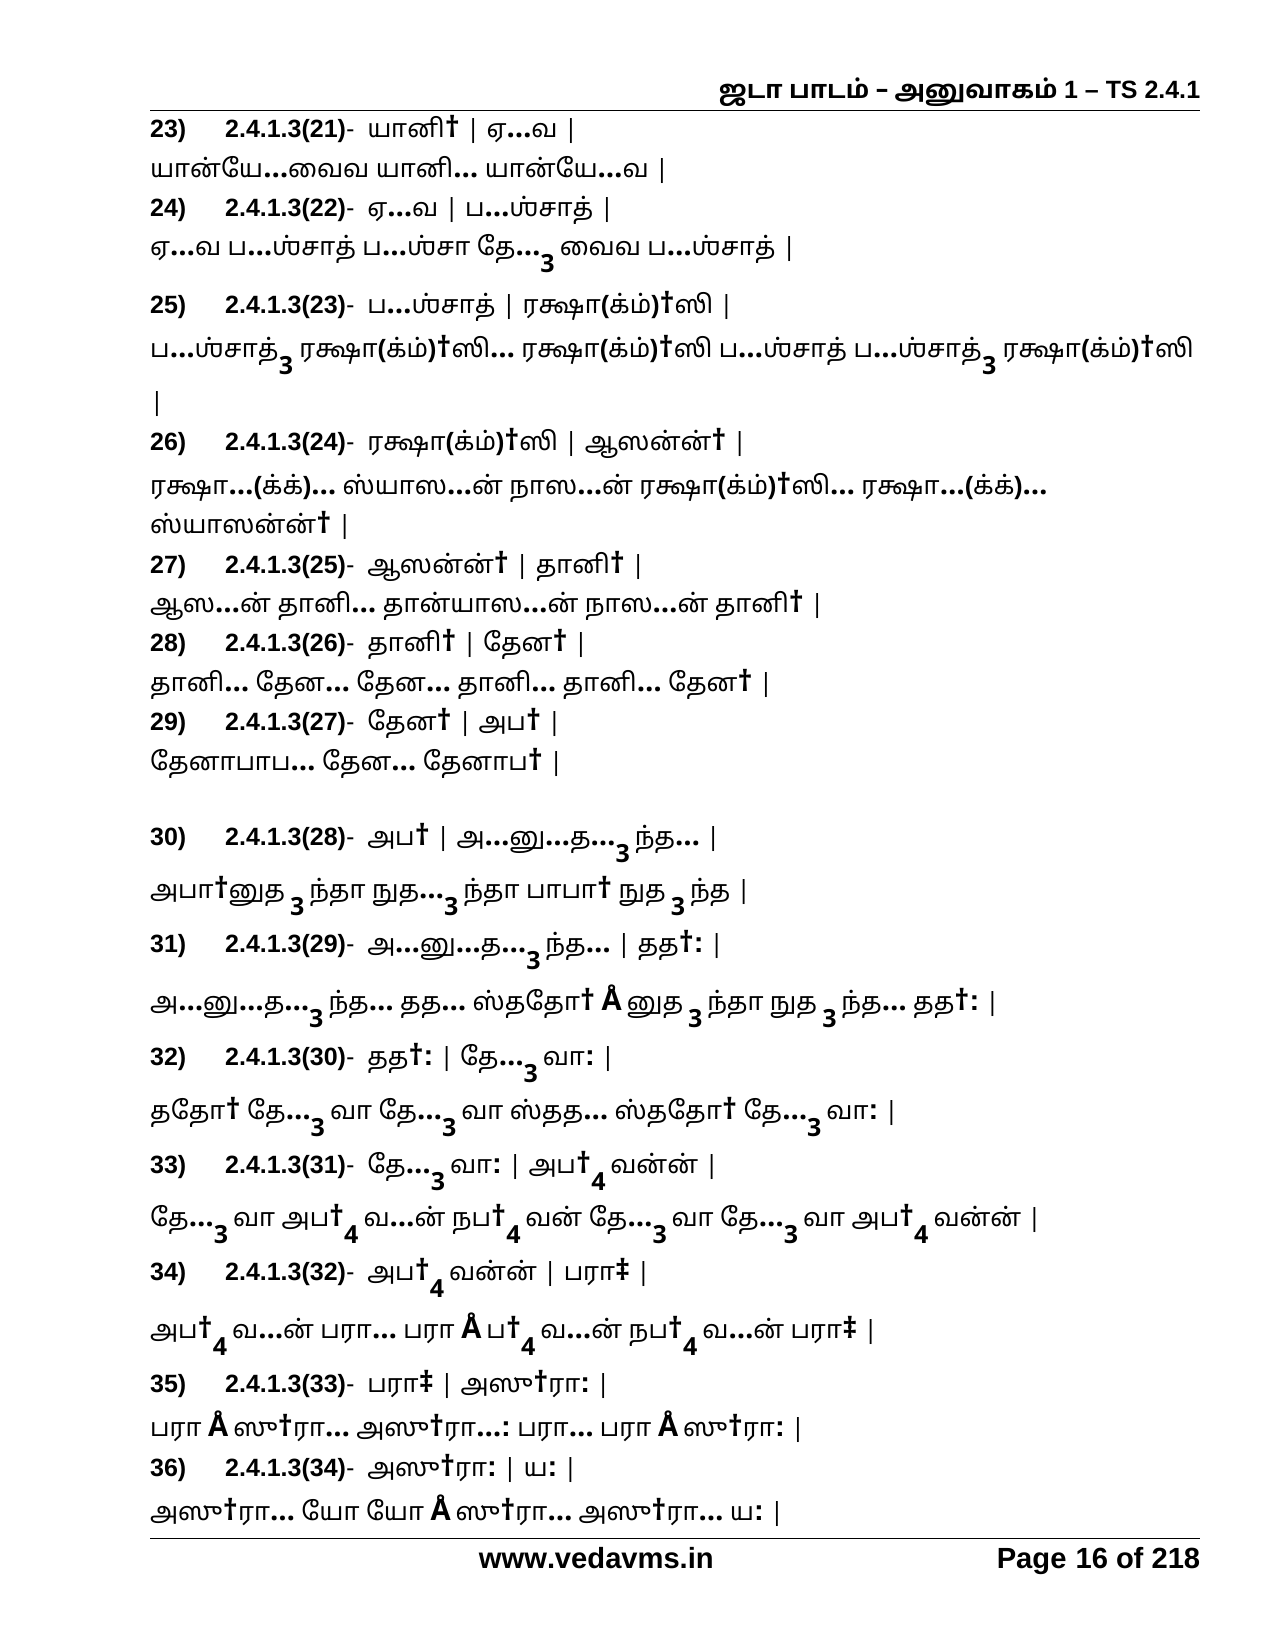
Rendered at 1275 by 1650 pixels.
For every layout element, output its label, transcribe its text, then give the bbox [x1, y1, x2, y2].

text 35) 2.4.1.3(33)- பரா‡ | அஸு†ரா: | [150, 1365, 1200, 1403]
text ப…ஶ்சாத்3 ரக்ஷா(க்ம்)†ஸி… ரக்ஷா(க்ம்)†ஸி ப…ஶ்சாத் ப…ஶ்சாத்3 ரக்ஷா(க்ம்)†ஸி | [150, 326, 1200, 418]
text ஆஸ…ன் தானி… தான்யாஸ…ன் நாஸ…ன் தானி† | [150, 586, 1200, 623]
text ரக்ஷா…(க்க்)… ஸ்யாஸ…ன் நாஸ…ன் ரக்ஷா(க்ம்)†ஸி… ரக்ஷா…(க்க்)…ஸ்யாஸன்ன்† | [150, 463, 1200, 544]
text அபா†னுத3ந்தா நுத…3ந்தா பாபா† நுத3ந்த | [150, 872, 1200, 923]
text 36) 2.4.1.3(34)- அஸு†ரா: | ய: | [150, 1449, 1200, 1487]
text 33) 2.4.1.3(31)- தே…3வா: | அப†4வன்ன் | [150, 1146, 1200, 1198]
text ததோ† தே…3வா தே…3வா ஸ்தத… ஸ்ததோ† தே…3வா: | [150, 1092, 1200, 1143]
text 32) 2.4.1.3(30)- தத†: | தே…3வா: | [150, 1038, 1200, 1089]
text 27) 2.4.1.3(25)- ஆஸன்ன்† | தானி† | [150, 546, 1200, 584]
text 25) 2.4.1.3(23)- ப…ஶ்சாத் | ரக்ஷா(க்ம்)†ஸி | [150, 282, 1200, 324]
text 24) 2.4.1.3(22)- ஏ…வ | ப…ஶ்சாத் | [150, 189, 1200, 227]
text அஸு†ரா… யோ யோ Åஸு†ரா… அஸு†ரா… ய: | [150, 1489, 1200, 1531]
text அப†4வ…ன் பரா… பரா Åப†4வ…ன் நப†4வ…ன் பரா‡ | [150, 1307, 1200, 1363]
text 26) 2.4.1.3(24)- ரக்ஷா(க்ம்)†ஸி | ஆஸன்ன்† | [150, 419, 1200, 461]
text 31) 2.4.1.3(29)- அ…னு…த…3ந்த… | தத†: | [150, 925, 1200, 977]
text அ…னு…த…3ந்த… தத… ஸ்ததோ† Åனுத3ந்தா நுத3ந்த… தத†: | [150, 979, 1200, 1035]
text தானி… தேன… தேன… தானி… தானி… தேன† | [150, 664, 1200, 702]
text ஏ…வ ப…ஶ்சாத் ப…ஶ்சா தே…3வைவ ப…ஶ்சாத் | [150, 229, 1200, 280]
text 30) 2.4.1.3(28)- அப† | அ…னு…த…3ந்த… | [150, 818, 1200, 869]
text 34) 2.4.1.3(32)- அப†4வன்ன் | பரா‡ | [150, 1254, 1200, 1305]
text 29) 2.4.1.3(27)- தேன† | அப† | [150, 704, 1200, 741]
text யான்யே…வைவ யானி… யான்யே…வ | [150, 150, 1200, 188]
text தேனாபாப… தேன… தேனாப† | [150, 743, 1200, 781]
text பரா Åஸு†ரா… அஸு†ரா…: பரா… பரா Åஸு†ரா: | [150, 1405, 1200, 1447]
text 23) 2.4.1.3(21)- யானி† | ஏ…வ | [150, 111, 1200, 148]
text தே…3வா அப†4வ…ன் நப†4வன் தே…3வா தே…3வா அப†4வன்ன் | [150, 1200, 1200, 1251]
text 28) 2.4.1.3(26)- தானி† | தேன† | [150, 625, 1200, 662]
